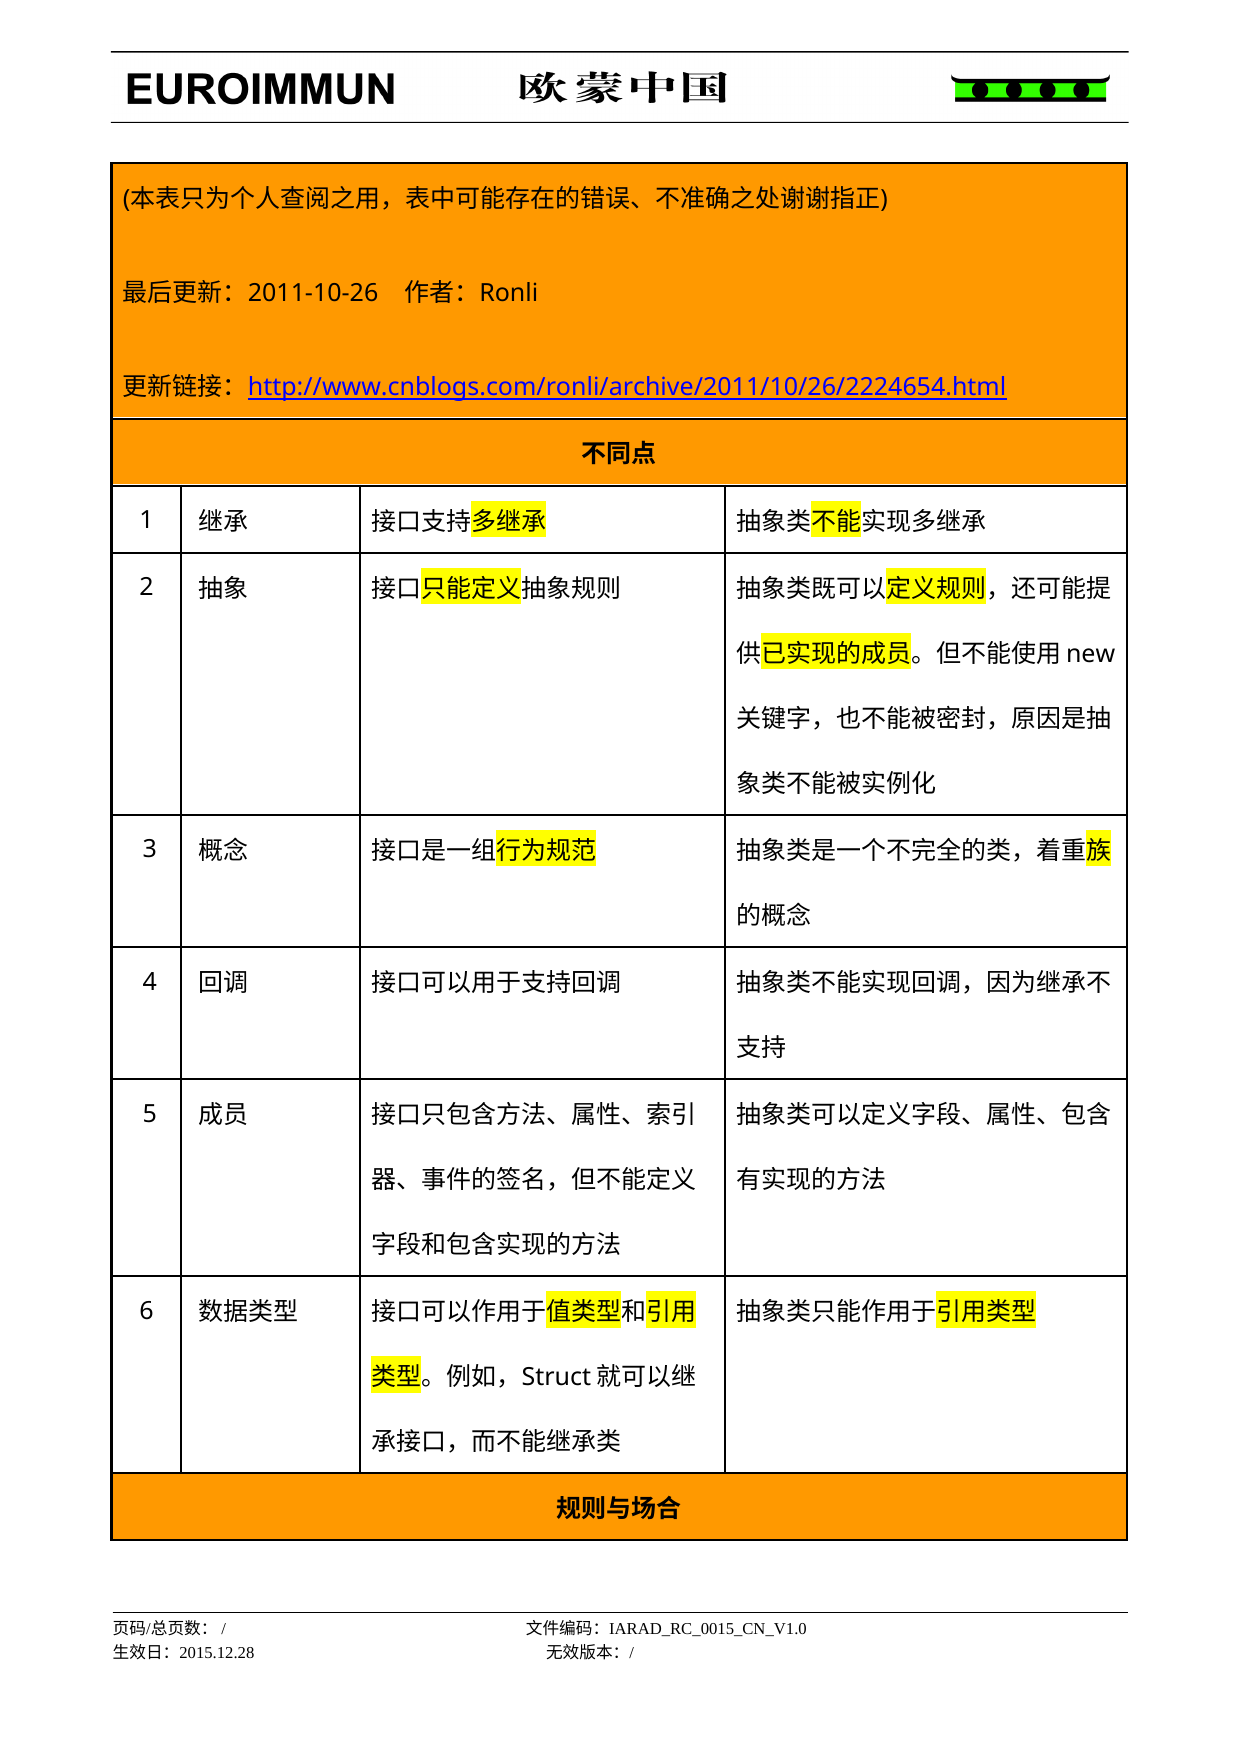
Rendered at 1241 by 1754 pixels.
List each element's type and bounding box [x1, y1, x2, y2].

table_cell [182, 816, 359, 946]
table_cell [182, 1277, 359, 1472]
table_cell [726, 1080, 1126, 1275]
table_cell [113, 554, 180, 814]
picture [110, 51, 1129, 123]
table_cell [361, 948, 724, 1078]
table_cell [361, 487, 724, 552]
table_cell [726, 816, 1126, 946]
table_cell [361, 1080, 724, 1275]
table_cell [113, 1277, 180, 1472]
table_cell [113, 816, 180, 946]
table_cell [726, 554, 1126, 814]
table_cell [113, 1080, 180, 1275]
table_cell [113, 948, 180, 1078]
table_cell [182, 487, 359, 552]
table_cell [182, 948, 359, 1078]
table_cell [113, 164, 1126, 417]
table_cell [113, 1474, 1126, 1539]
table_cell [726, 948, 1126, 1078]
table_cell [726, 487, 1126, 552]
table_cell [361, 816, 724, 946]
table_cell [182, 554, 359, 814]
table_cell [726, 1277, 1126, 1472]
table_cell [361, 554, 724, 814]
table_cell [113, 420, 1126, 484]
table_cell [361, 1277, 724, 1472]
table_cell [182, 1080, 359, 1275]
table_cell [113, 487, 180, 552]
